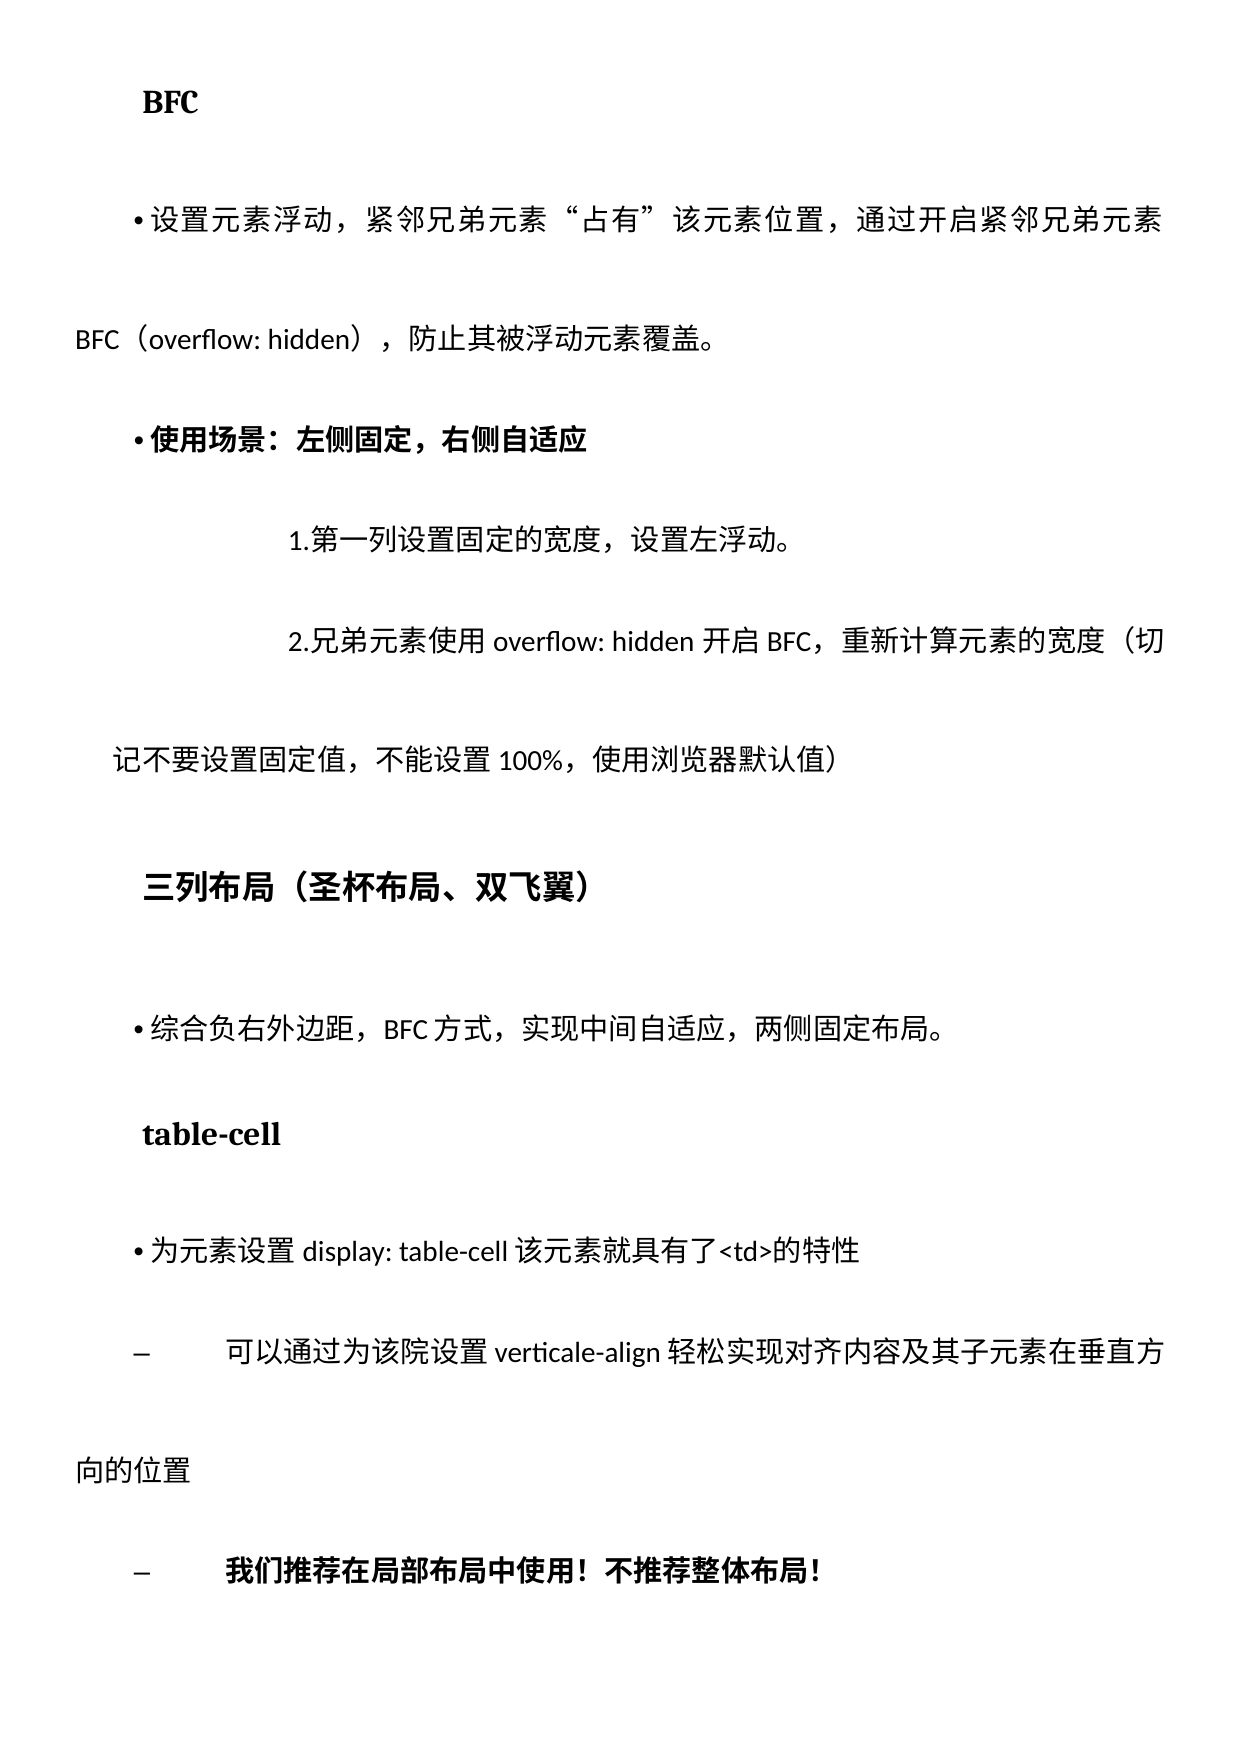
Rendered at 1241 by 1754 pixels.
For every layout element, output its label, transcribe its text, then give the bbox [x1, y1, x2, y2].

subtitle BFC [75, 83, 1165, 123]
subtitle table-cell [75, 1114, 1165, 1154]
list 为元素设置 display: table-cell 该元素就具有了<td>的特性 [75, 1209, 1165, 1288]
subtitle 三列布局（圣杯布局、双飞翼） [75, 845, 1165, 924]
text 2.兄弟元素使用overflow: hidden 开启BFC，重新计算元素的宽度（切记不要设置固定值，不能设置100%，使用浏览器默认值） [113, 598, 1165, 797]
list 使用场景：左侧固定，右侧自适应 [75, 397, 1165, 477]
list 综合负右外边距，BFC方式，实现中间自适应，两侧固定布局。 [75, 987, 1165, 1066]
list 可以通过为该院设置verticale-align 轻松实现对齐内容及其子元素在垂直方向的位置 [75, 1309, 1165, 1508]
text 1.第一列设置固定的宽度，设置左浮动。 [113, 498, 1165, 577]
list 我们推荐在局部布局中使用！不推荐整体布局！ [75, 1529, 1165, 1608]
list 设置元素浮动，紧邻兄弟元素“占有”该元素位置，通过开启紧邻兄弟元素BFC（overflow: hidden），防止其被浮动元素覆盖。 [75, 178, 1165, 376]
